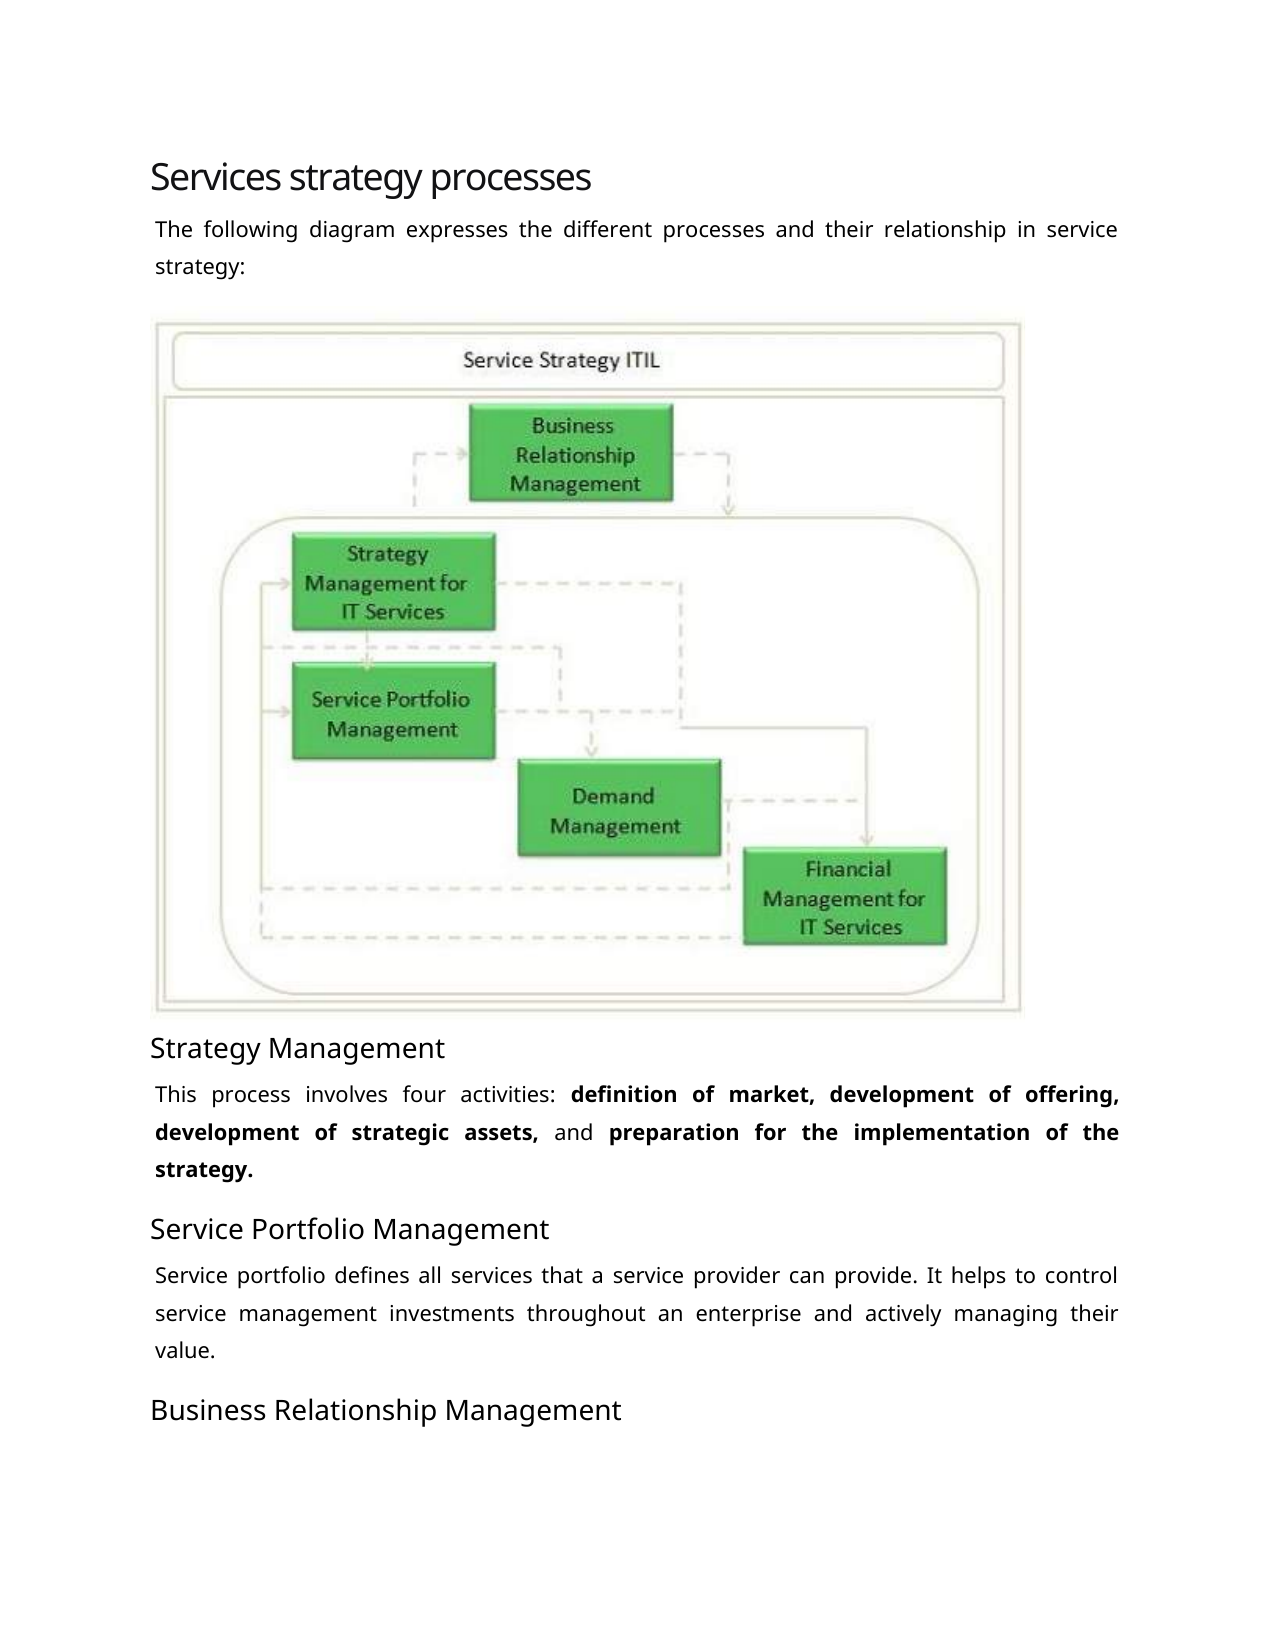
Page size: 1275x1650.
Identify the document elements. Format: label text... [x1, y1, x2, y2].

text This process involves four activities: definition of market, development of offering, development of strategic assets, and preparation for the implementation of the strategy. [155, 1072, 1120, 1184]
text Service portfolio defines all services that a service provider can provide. It helps to control service management investments throughout an enterprise and actively managing their value. [155, 1252, 1120, 1365]
text Service Portfolio Management [150, 1209, 1120, 1247]
text Strategy Management [150, 1028, 1120, 1067]
picture [150, 306, 1025, 1024]
text Business Relationship Management [150, 1390, 1120, 1428]
text Services strategy processes [150, 150, 1120, 201]
text The following diagram expresses the different processes and their relationship in service strategy: [155, 206, 1120, 281]
